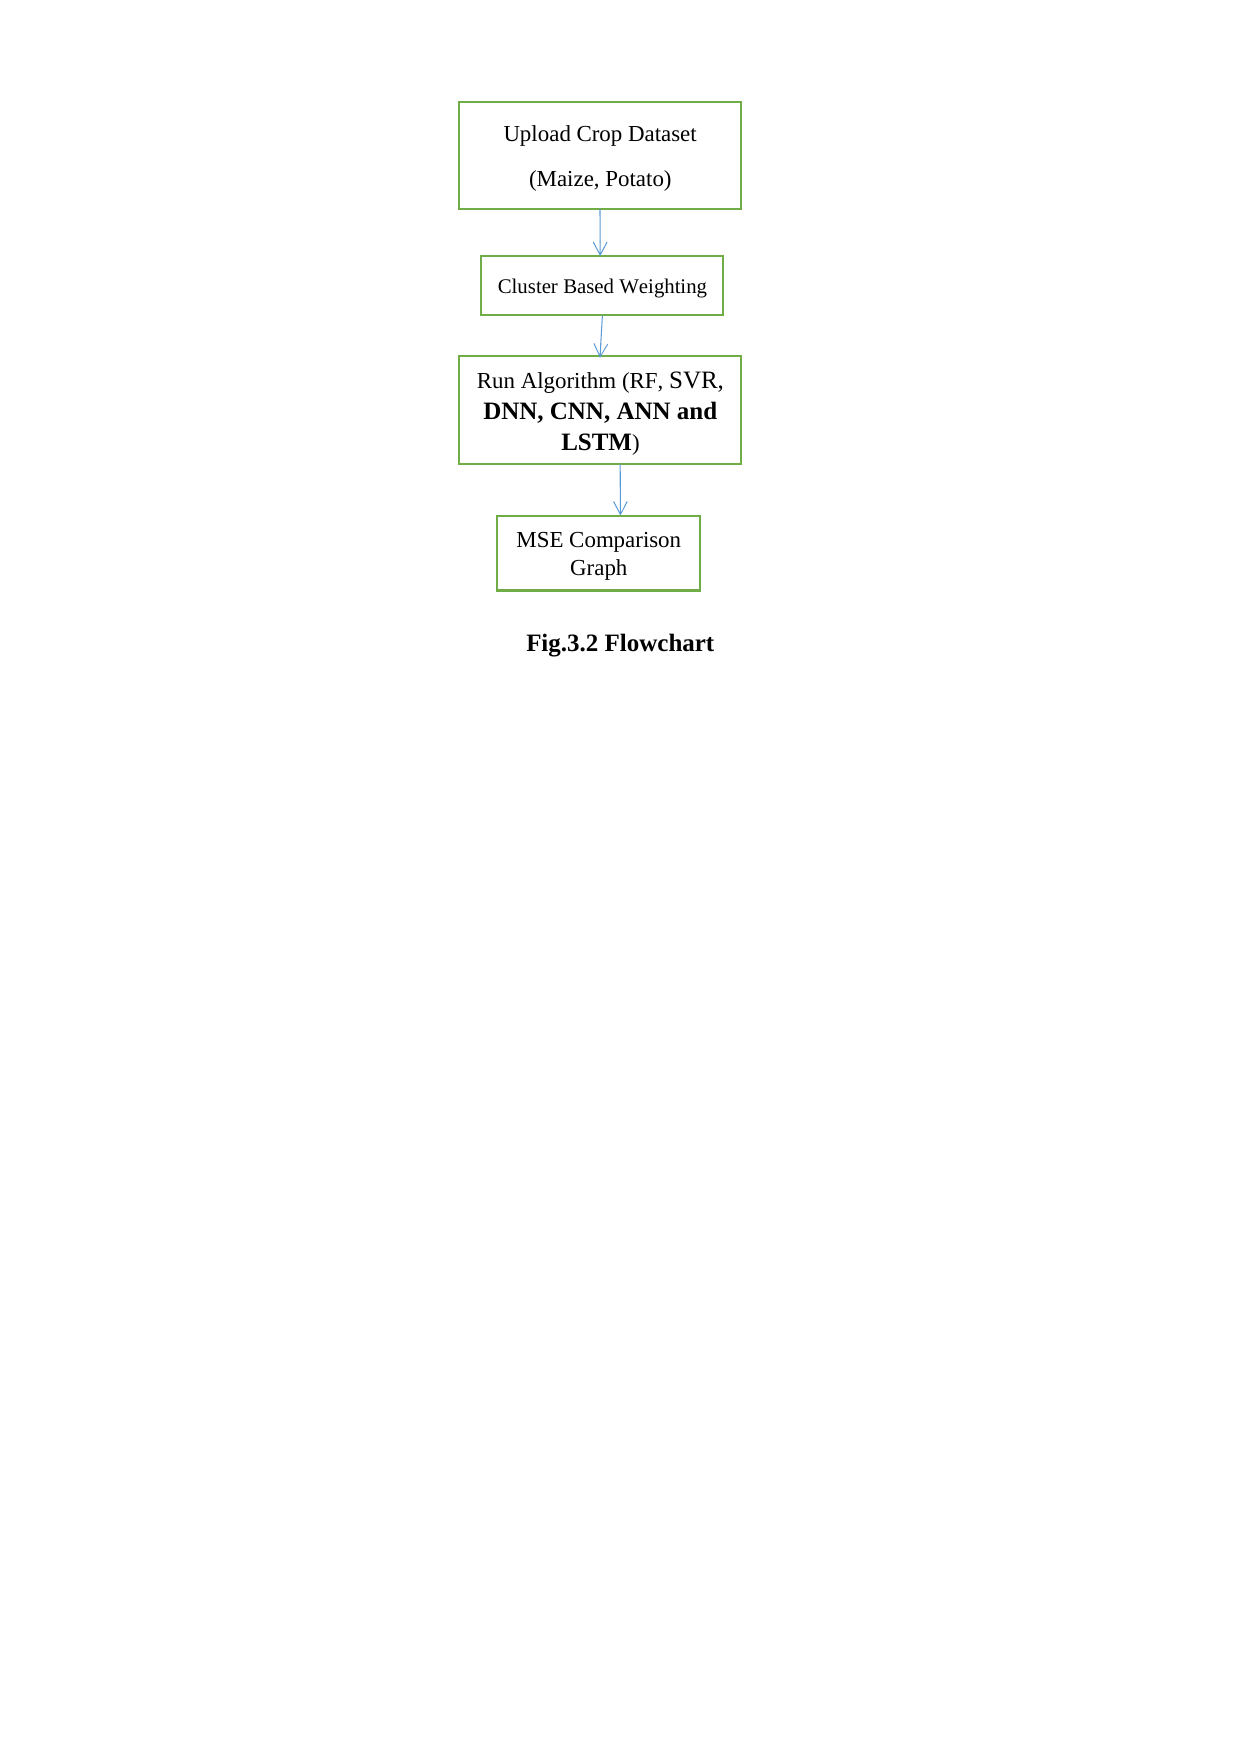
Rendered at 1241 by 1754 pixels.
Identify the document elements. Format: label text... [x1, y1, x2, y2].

text Fig.3.2 Flowchart [150, 628, 1090, 657]
